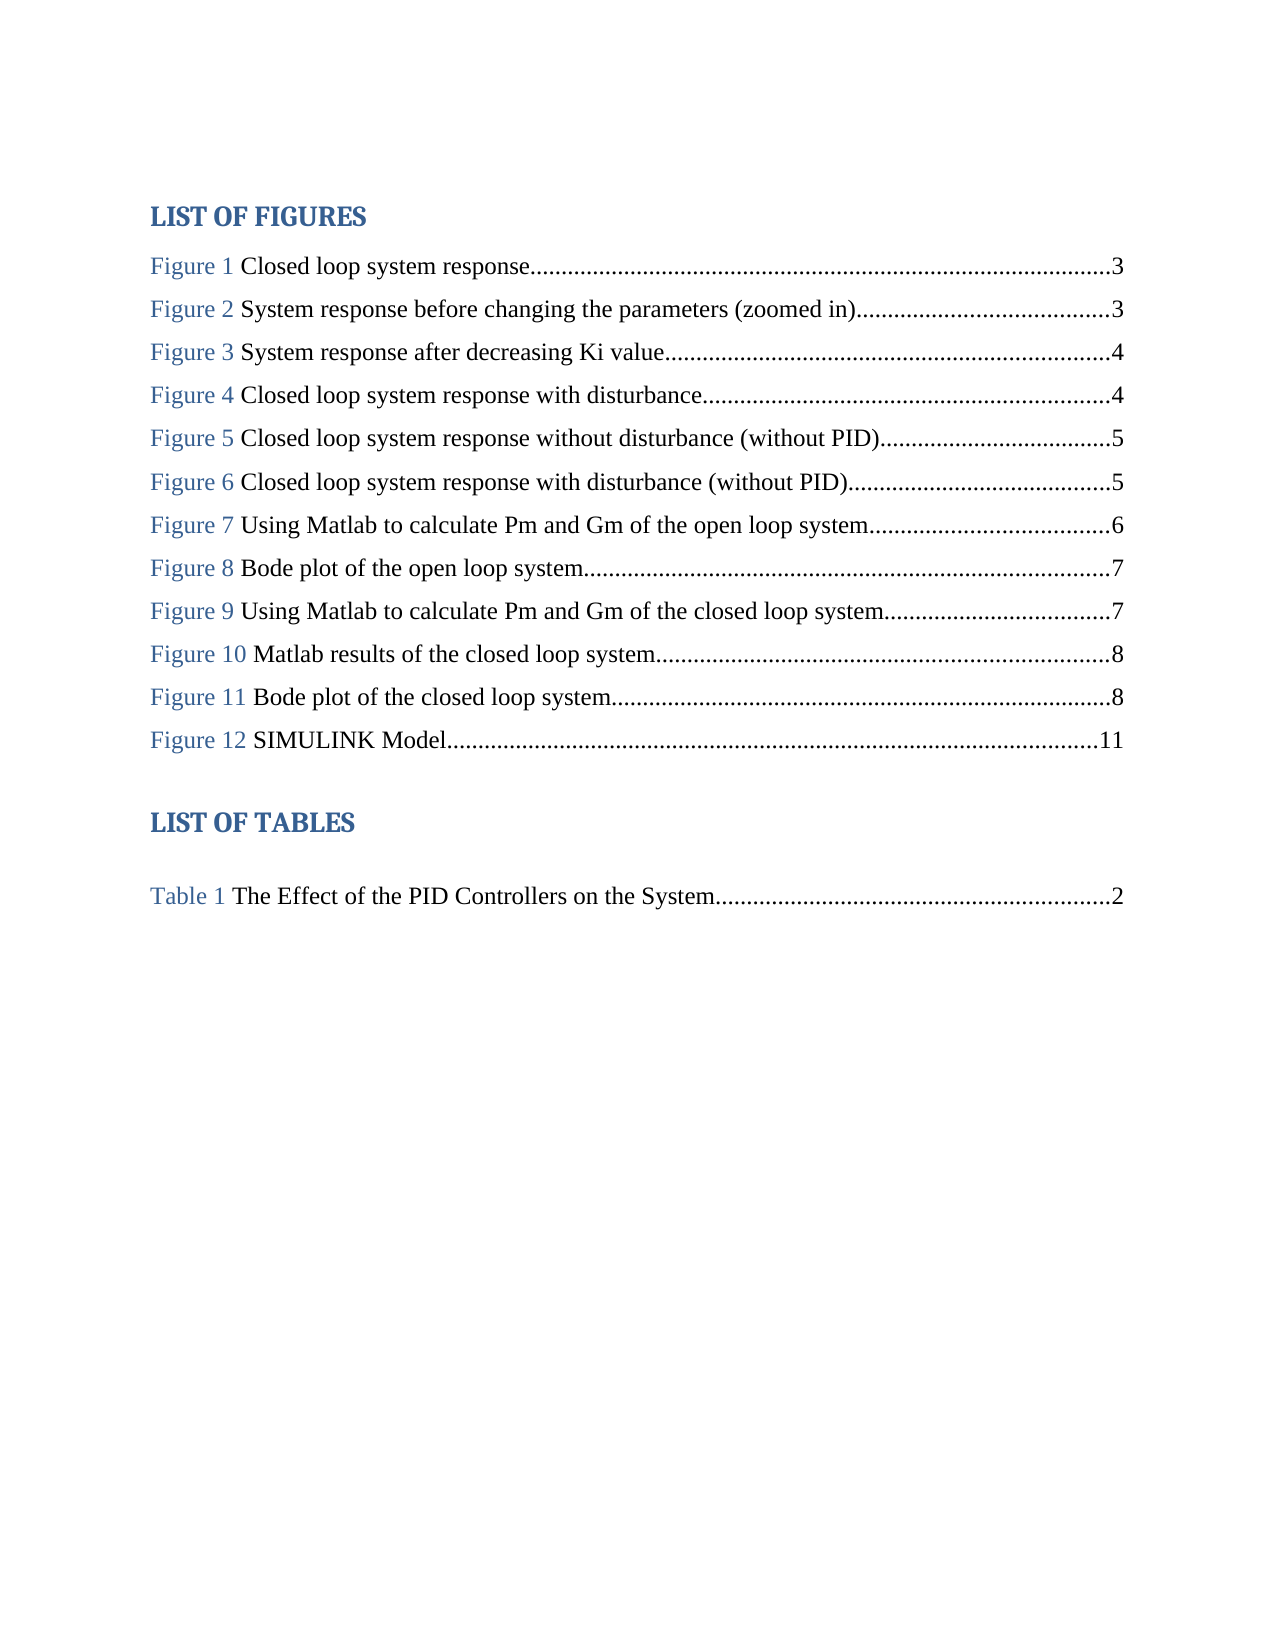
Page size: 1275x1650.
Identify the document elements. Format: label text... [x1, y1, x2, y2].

text Figure 1 Closed loop system response 3 [150, 251, 1125, 280]
text Figure 2 System response before changing the parameters (zoomed in) 3 [150, 294, 1125, 323]
text Figure 12 SIMULINK Model 11 [150, 725, 1125, 754]
text Figure 11 Bode plot of the closed loop system 8 [150, 682, 1125, 711]
subtitle LIST OF FIGURES [150, 200, 1125, 233]
text Figure 10 Matlab results of the closed loop system 8 [150, 639, 1125, 668]
text Figure 3 System response after decreasing Ki value 4 [150, 337, 1125, 366]
subtitle LIST OF TABLES [150, 806, 1125, 839]
text Figure 7 Using Matlab to calculate Pm and Gm of the open loop system 6 [150, 510, 1125, 538]
text Figure 4 Closed loop system response with disturbance 4 [150, 380, 1125, 409]
text Figure 8 Bode plot of the open loop system 7 [150, 553, 1125, 582]
text Figure 5 Closed loop system response without disturbance (without PID) 5 [150, 423, 1125, 452]
text Table 1 The Effect of the PID Controllers on the System 2 [150, 881, 1125, 910]
text Figure 6 Closed loop system response with disturbance (without PID) 5 [150, 467, 1125, 495]
text Figure 9 Using Matlab to calculate Pm and Gm of the closed loop system 7 [150, 596, 1125, 625]
